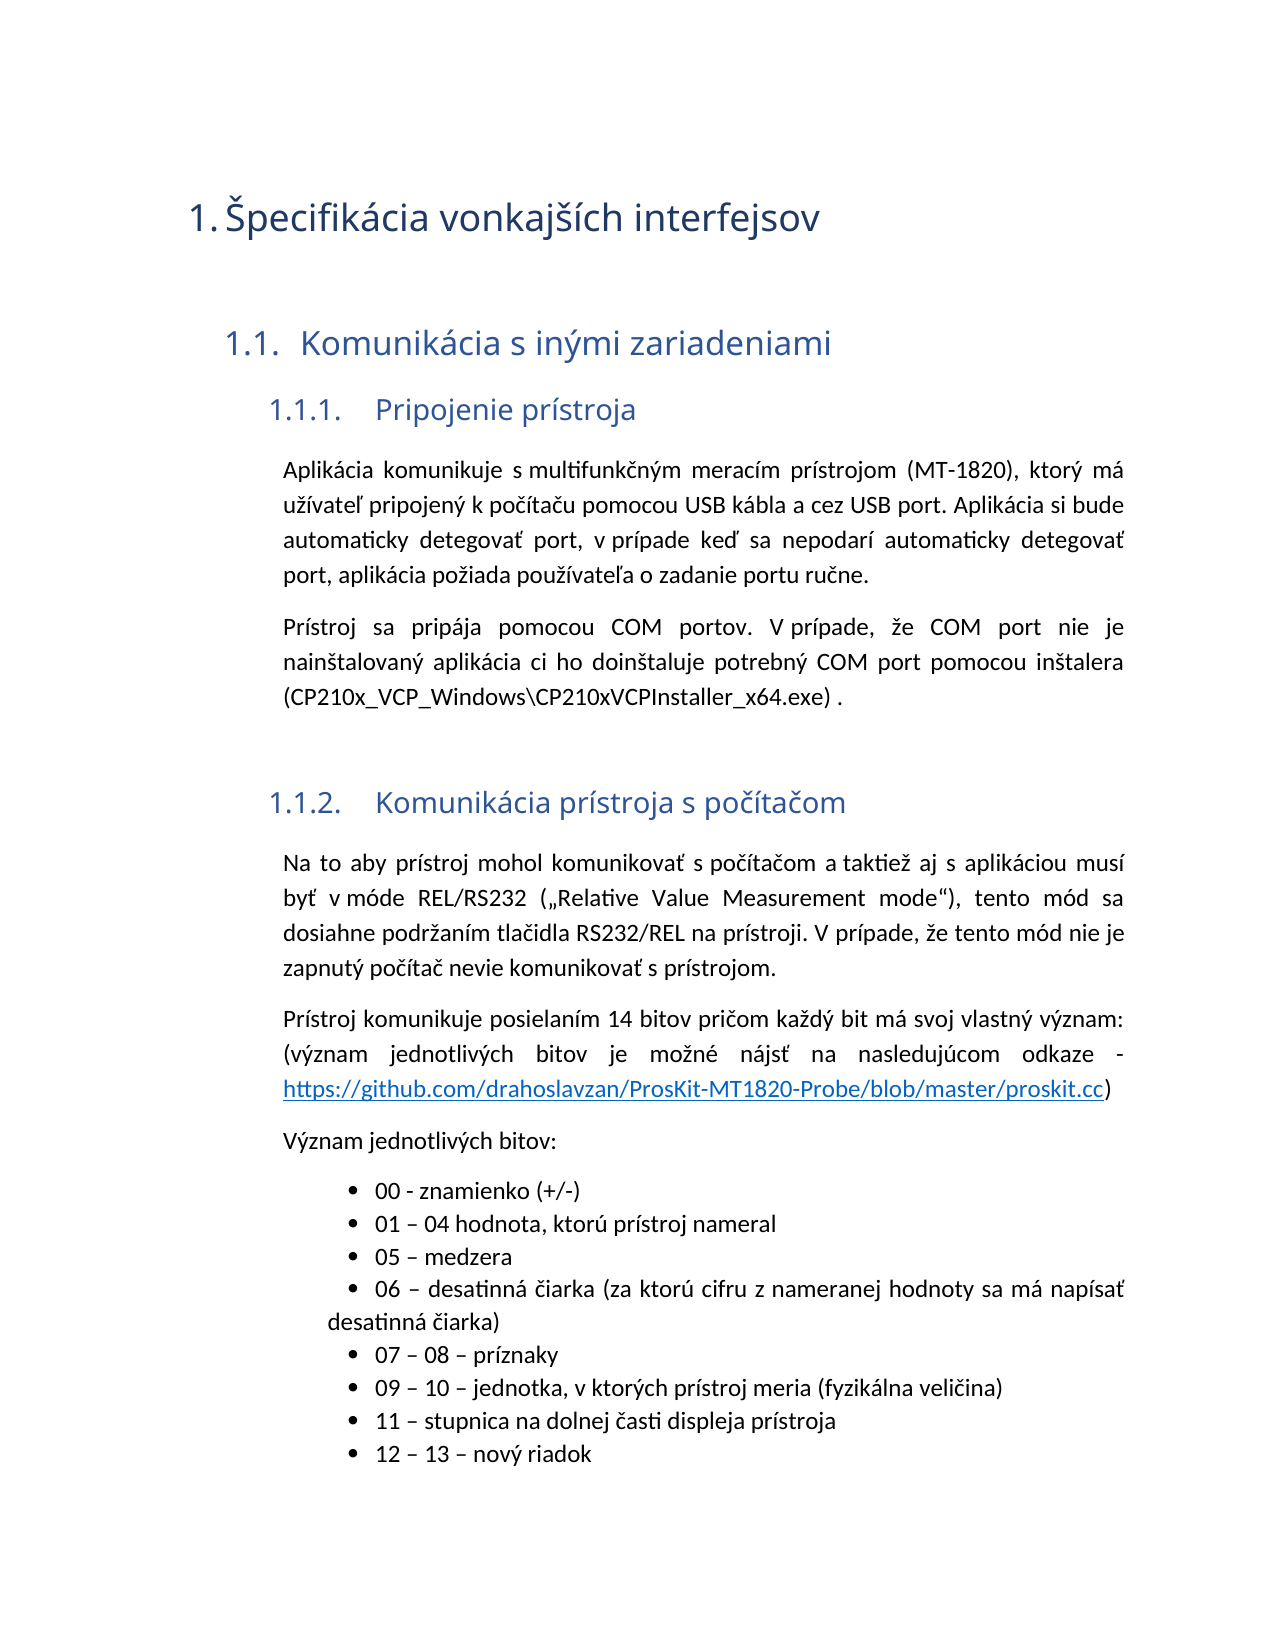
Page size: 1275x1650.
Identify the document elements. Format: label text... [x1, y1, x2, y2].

list 07 – 08 – príznaky [327, 1339, 1125, 1370]
list 12 – 13 – nový riadok [327, 1438, 1125, 1469]
subtitle Komunikácia s inými zariadeniami [224, 319, 1125, 365]
list 00 - znamienko (+/-) [327, 1175, 1125, 1205]
list 06 – desatinná čiarka (za ktorú cifru z nameranej hodnoty sa má napísať desatinná čiarka) [327, 1274, 1125, 1337]
list 11 – stupnica na dolnej časti displeja prístroja [327, 1405, 1125, 1436]
text Na to aby prístroj mohol komunikovať s počítačom a taktiež aj s aplikáciou musí byť v móde REL/RS232 („Relative Value Measurement mode“), tento mód sa dosiahne podržaním tlačidla RS232/REL na prístroji. V prípade, že tento mód nie je zapnutý počítač nevie komunikovať s prístrojom. [283, 847, 1125, 982]
list 09 – 10 – jednotka, v ktorých prístroj meria (fyzikálna veličina) [327, 1372, 1125, 1403]
subtitle Komunikácia prístroja s počítačom [268, 782, 1125, 822]
list 01 – 04 hodnota, ktorú prístroj nameral [327, 1208, 1125, 1238]
text Význam jednotlivých bitov: [283, 1125, 1125, 1156]
text Prístroj komunikuje posielaním 14 bitov pričom každý bit má svoj vlastný význam: (význam jednotlivých bitov je možné nájsť na nasledujúcom odkaze - https://github.com/drahoslavzan/ProsKit-MT1820-Probe/blob/master/proskit.cc) [283, 1004, 1125, 1104]
subtitle Pripojenie prístroja [268, 390, 1125, 429]
subtitle Špecifikácia vonkajších interfejsov [187, 192, 1125, 243]
text Aplikácia komunikuje s multifunkčným meracím prístrojom (MT-1820), ktorý má užívateľ pripojený k počítaču pomocou USB kábla a cez USB port. Aplikácia si bude automaticky detegovať port, v prípade keď sa nepodarí automaticky detegovať port, aplikácia požiada používateľa o zadanie portu ručne. [283, 454, 1125, 590]
text Prístroj sa pripája pomocou COM portov. V prípade, že COM port nie je nainštalovaný aplikácia ci ho doinštaluje potrebný COM port pomocou inštalera (CP210x_VCP_Windows\CP210xVCPInstaller_x64.exe) . [283, 611, 1125, 712]
list 05 – medzera [327, 1241, 1125, 1271]
